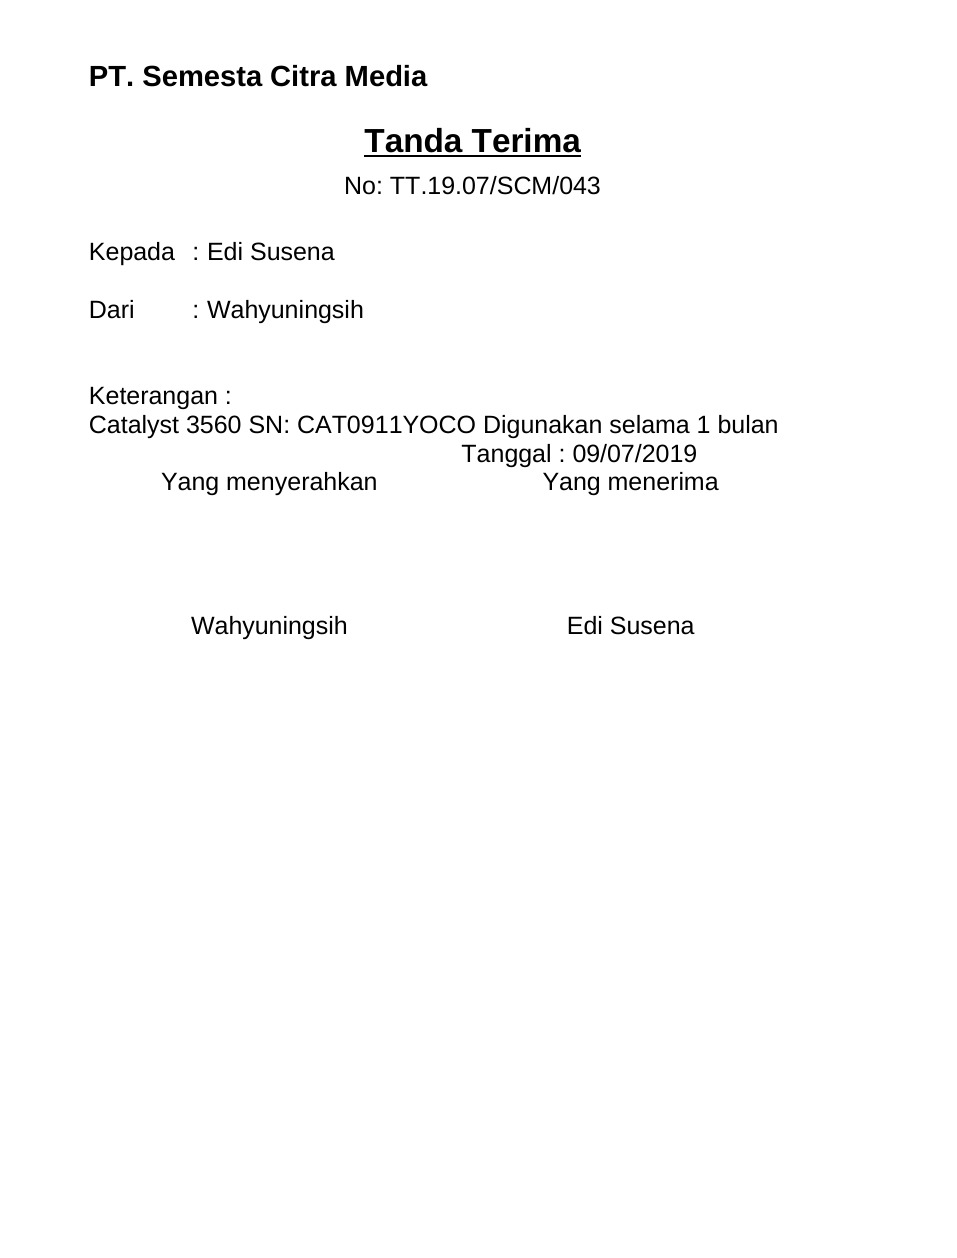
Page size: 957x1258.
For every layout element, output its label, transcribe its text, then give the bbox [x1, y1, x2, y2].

text Dari : Wahyuningsih [89, 295, 856, 323]
text Tanda Terima [89, 121, 856, 160]
table_header Yang menyerahkan Wahyuningsih [89, 439, 450, 640]
table_header Tanggal : 09/07/2019 Yang menerima Edi Susena [450, 439, 811, 640]
text Kepada : Edi Susena [89, 237, 856, 266]
text Catalyst 3560 SN: CAT0911YOCO Digunakan selama 1 bulan [89, 410, 856, 438]
text PT. Semesta Citra Media [89, 59, 856, 93]
text No: TT.19.07/SCM/043 [89, 171, 856, 200]
text Keterangan : [89, 381, 856, 410]
